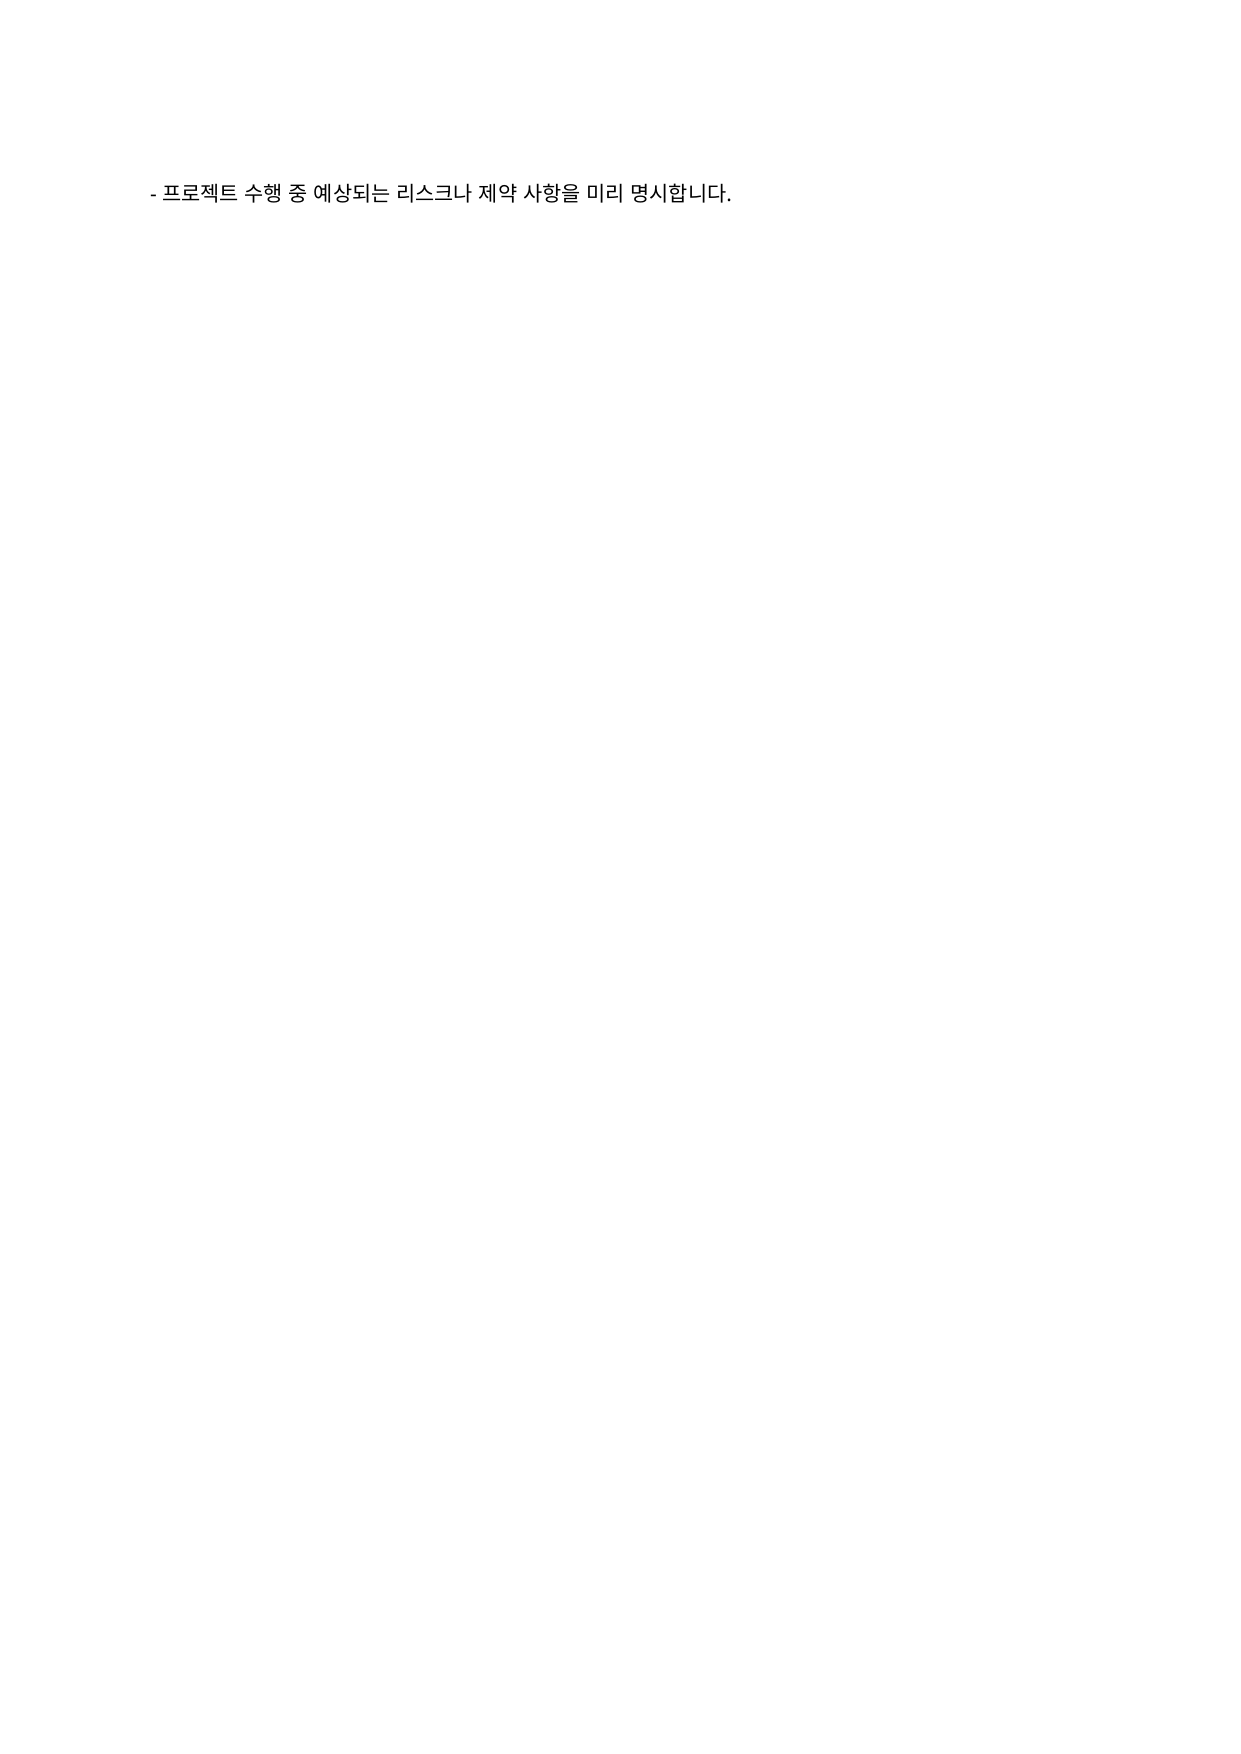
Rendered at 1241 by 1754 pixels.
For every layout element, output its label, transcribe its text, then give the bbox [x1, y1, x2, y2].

text - 프로젝트 수행 중 예상되는 리스크나 제약 사항을 미리 명시합니다. [150, 177, 1090, 207]
